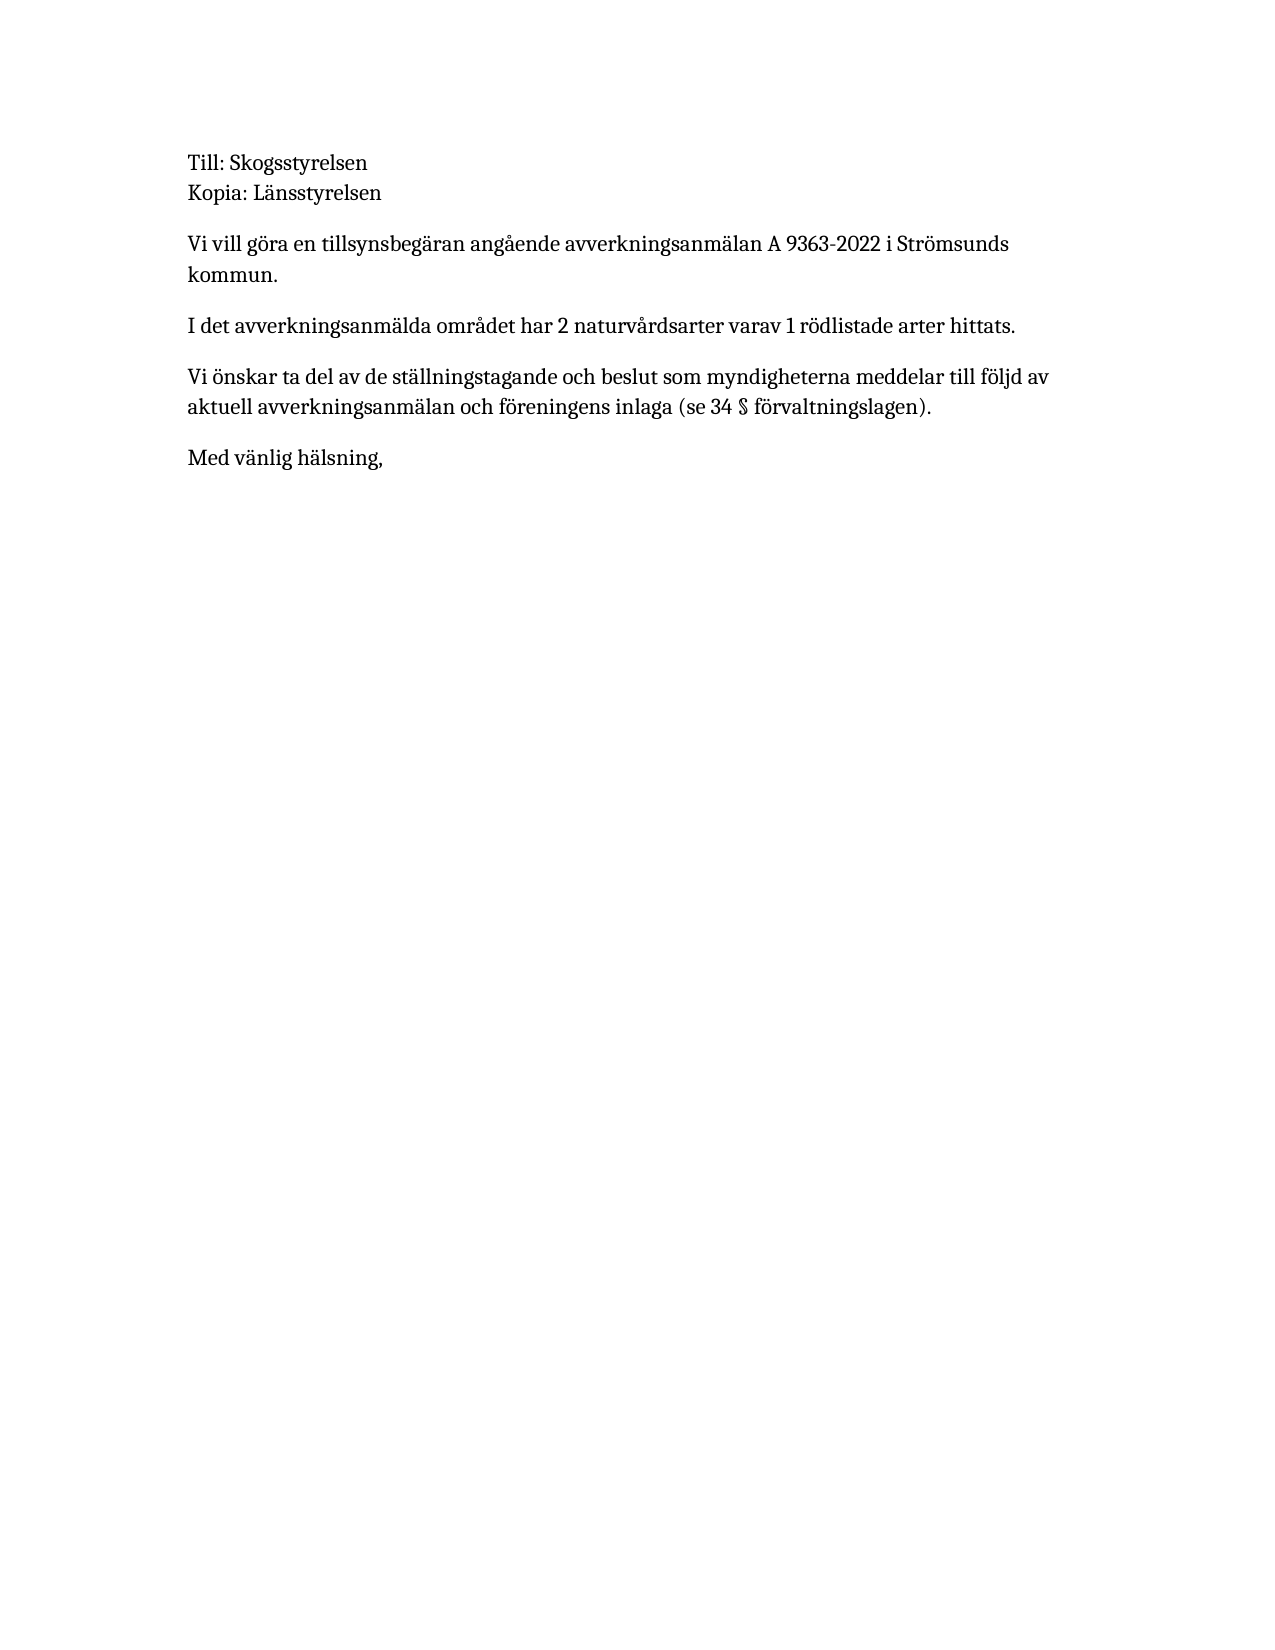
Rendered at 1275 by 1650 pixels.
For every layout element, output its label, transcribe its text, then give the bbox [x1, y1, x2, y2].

text Med vänlig hälsning, [187, 445, 1087, 501]
text Till: Skogsstyrelsen Kopia: Länsstyrelsen [187, 150, 1087, 207]
text Vi vill göra en tillsynsbegäran angående avverkningsanmälan A 9363-2022 i Strömsunds kommun. [187, 231, 1087, 288]
text Vi önskar ta del av de ställningstagande och beslut som myndigheterna meddelar till följd av aktuell avverkningsanmälan och föreningens inlaga (se 34 § förvaltningslagen). [187, 363, 1087, 420]
text I det avverkningsanmälda området har 2 naturvårdsarter varav 1 rödlistade arter hittats. [187, 312, 1087, 339]
